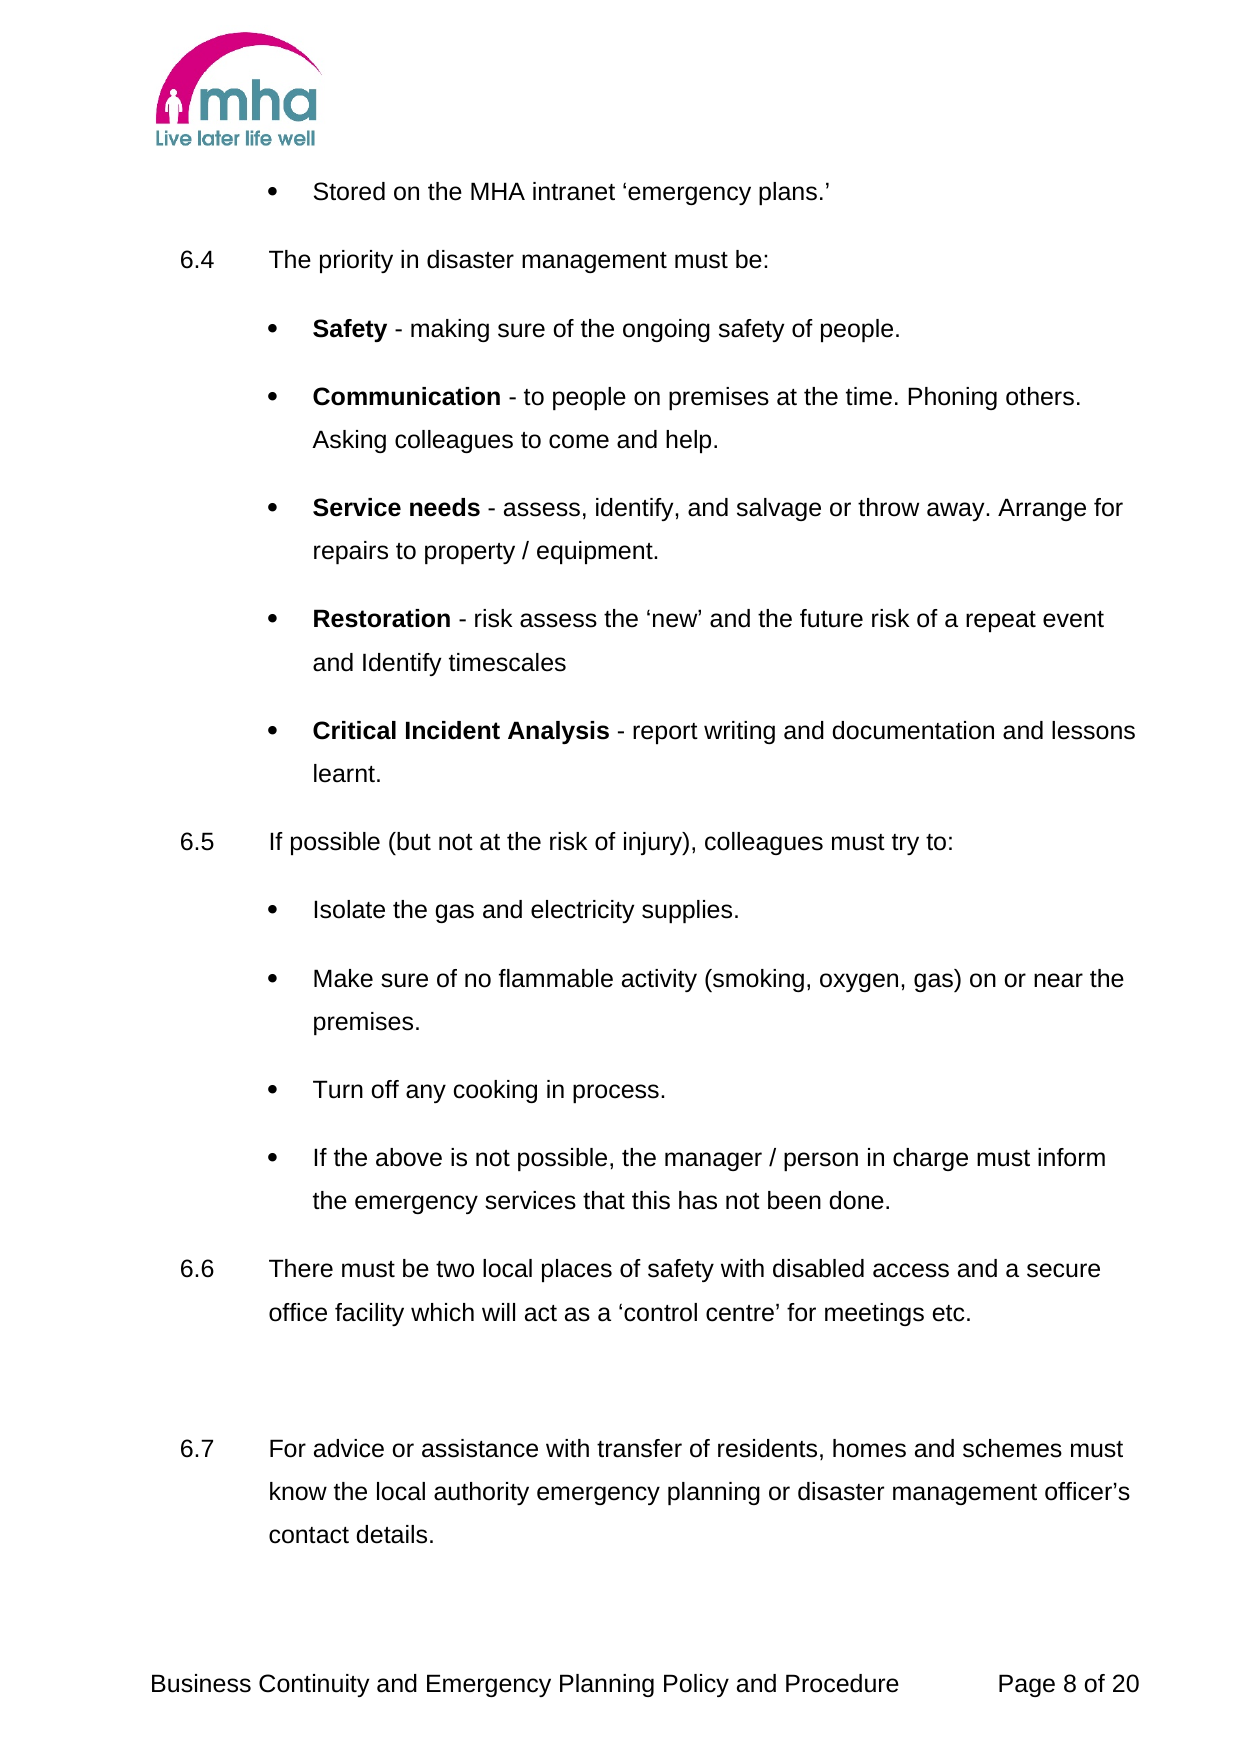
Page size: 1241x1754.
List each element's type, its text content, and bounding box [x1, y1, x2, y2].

list Isolate the gas and electricity supplies. [268, 895, 1146, 924]
list Service needs - assess, identify, and salvage or throw away. Arrange for repairs to property / equipment. [268, 493, 1146, 565]
text The priority in disaster management must be: [179, 245, 1146, 274]
list Stored on the MHA intranet ‘emergency plans.’ [268, 177, 1146, 206]
list Make sure of no flammable activity (smoking, oxygen, gas) on or near the premises. [268, 963, 1146, 1036]
text There must be two local places of safety with disabled access and a secure office facility which will act as a ‘control centre’ for meetings etc. [179, 1254, 1146, 1326]
picture [150, 25, 327, 150]
list If the above is not possible, the manager / person in charge must inform the emergency services that this has not been done. [268, 1143, 1146, 1215]
list Critical Incident Analysis - report writing and documentation and lessons learnt. [268, 716, 1146, 788]
list Restoration - risk assess the ‘new’ and the future risk of a repeat event and Identify timescales [268, 604, 1146, 676]
list Communication - to people on premises at the time. Phoning others. Asking colleagues to come and help. [268, 382, 1146, 454]
list Safety - making sure of the ongoing safety of people. [268, 313, 1146, 342]
text For advice or assistance with transfer of residents, homes and schemes must know the local authority emergency planning or disaster management officer’s contact details. [179, 1434, 1146, 1549]
text If possible (but not at the risk of injury), colleagues must try to: [179, 827, 1146, 856]
list Turn off any cooking in process. [268, 1075, 1146, 1104]
